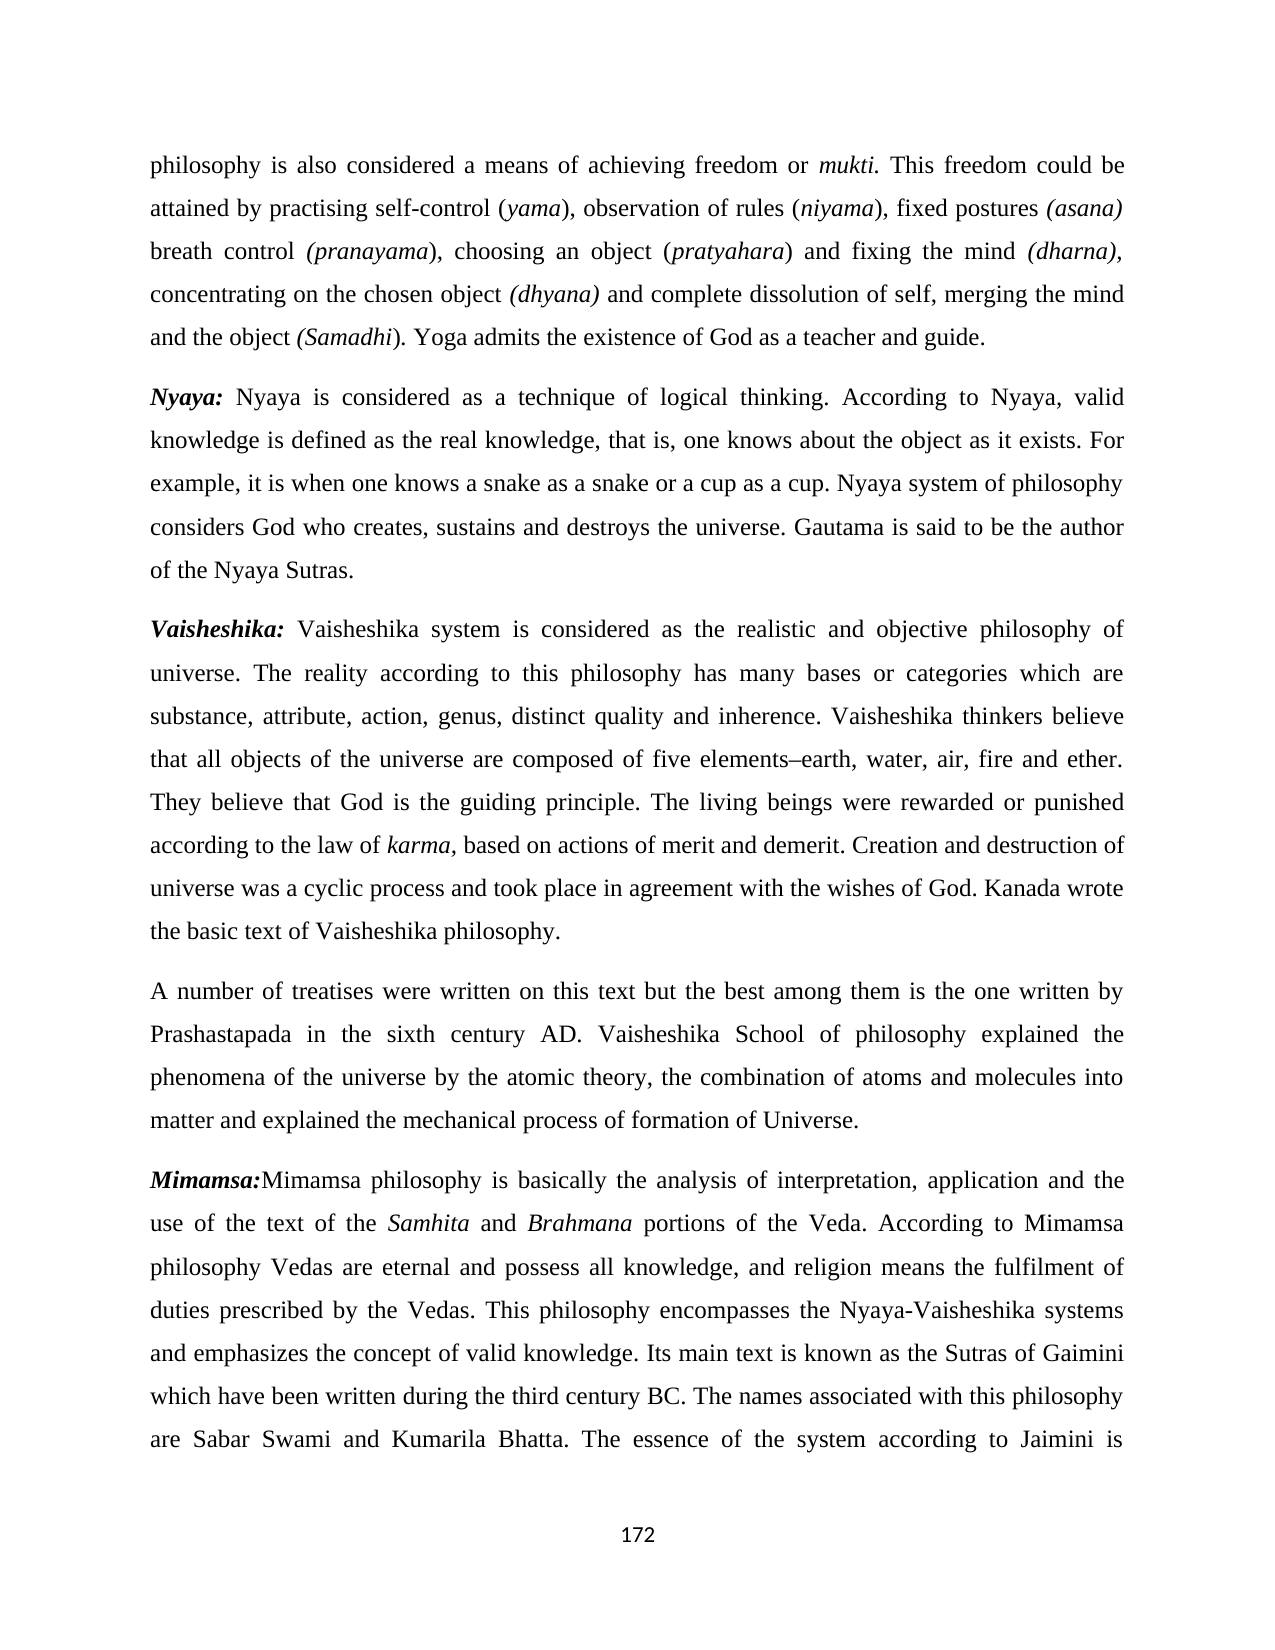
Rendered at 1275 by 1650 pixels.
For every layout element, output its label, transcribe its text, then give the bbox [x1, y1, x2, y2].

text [150, 150, 1125, 351]
text Nyaya: Nyaya is considered as a technique of logical thinking. According to Nyaya, valid knowledge is defined as the real knowledge, that is, one knows about the object as it exists. For example, it is when one knows a snake as a snake or a cup as a cup. Nyaya system of philosophy considers God who creates, sustains and destroys the universe. Gautama is said to be the author of the Nyaya Sutras. [150, 382, 1125, 583]
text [150, 1165, 1125, 1453]
text Vaisheshika: Vaisheshika system is considered as the realistic and objective philosophy of universe. The reality according to this philosophy has many bases or categories which are substance, attribute, action, genus, distinct quality and inherence. Vaisheshika thinkers believe that all objects of the universe are composed of five elements–earth, water, air, fire and ether. They believe that God is the guiding principle. The living beings were rewarded or punished according to the law of karma, based on actions of merit and demerit. Creation and destruction of universe was a cyclic process and took place in agreement with the wishes of God. Kanada wrote the basic text of Vaisheshika philosophy. [150, 614, 1125, 945]
text A number of treatises were written on this text but the best among them is the one written by Prashastapada in the sixth century AD. Vaisheshika School of philosophy explained the phenomena of the universe by the atomic theory, the combination of atoms and molecules into matter and explained the mechanical process of formation of Universe. [150, 976, 1125, 1134]
